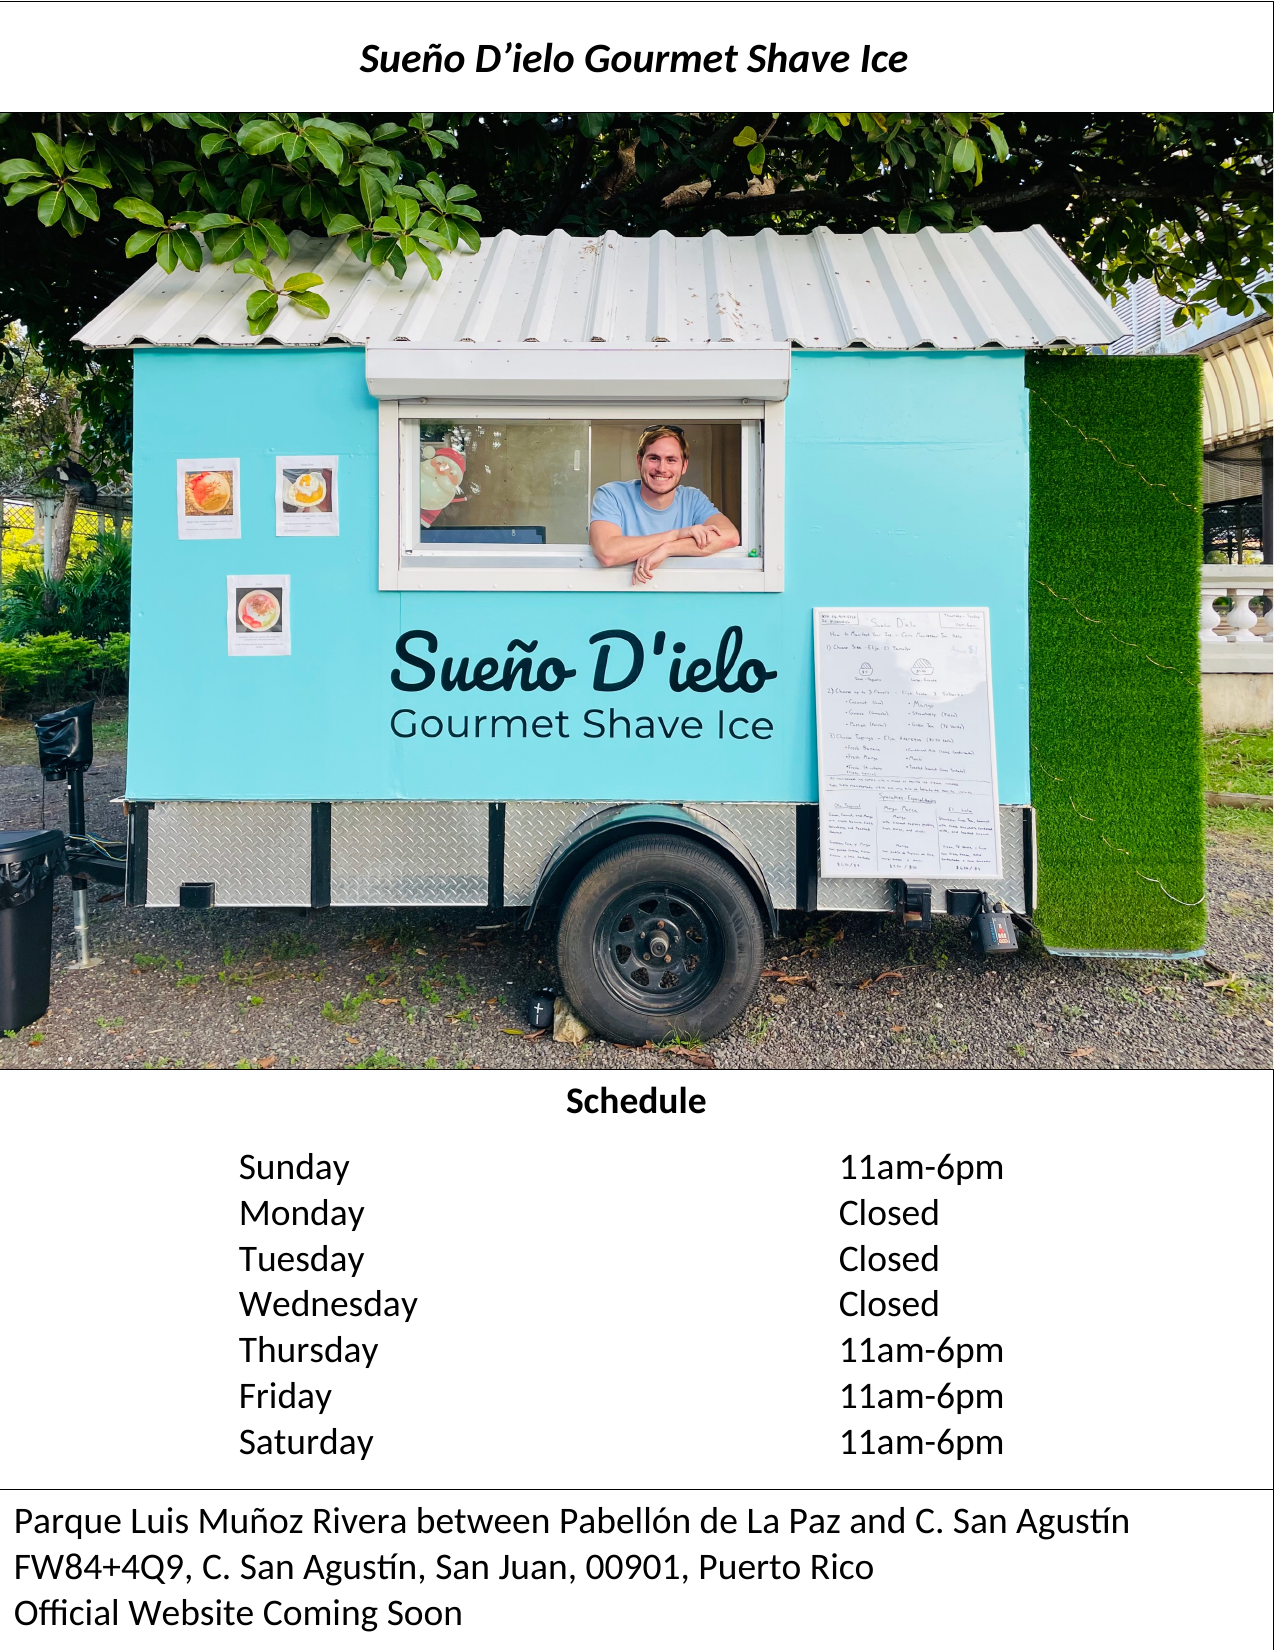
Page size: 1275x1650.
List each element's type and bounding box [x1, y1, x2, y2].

picture [0, 113, 1274, 1069]
